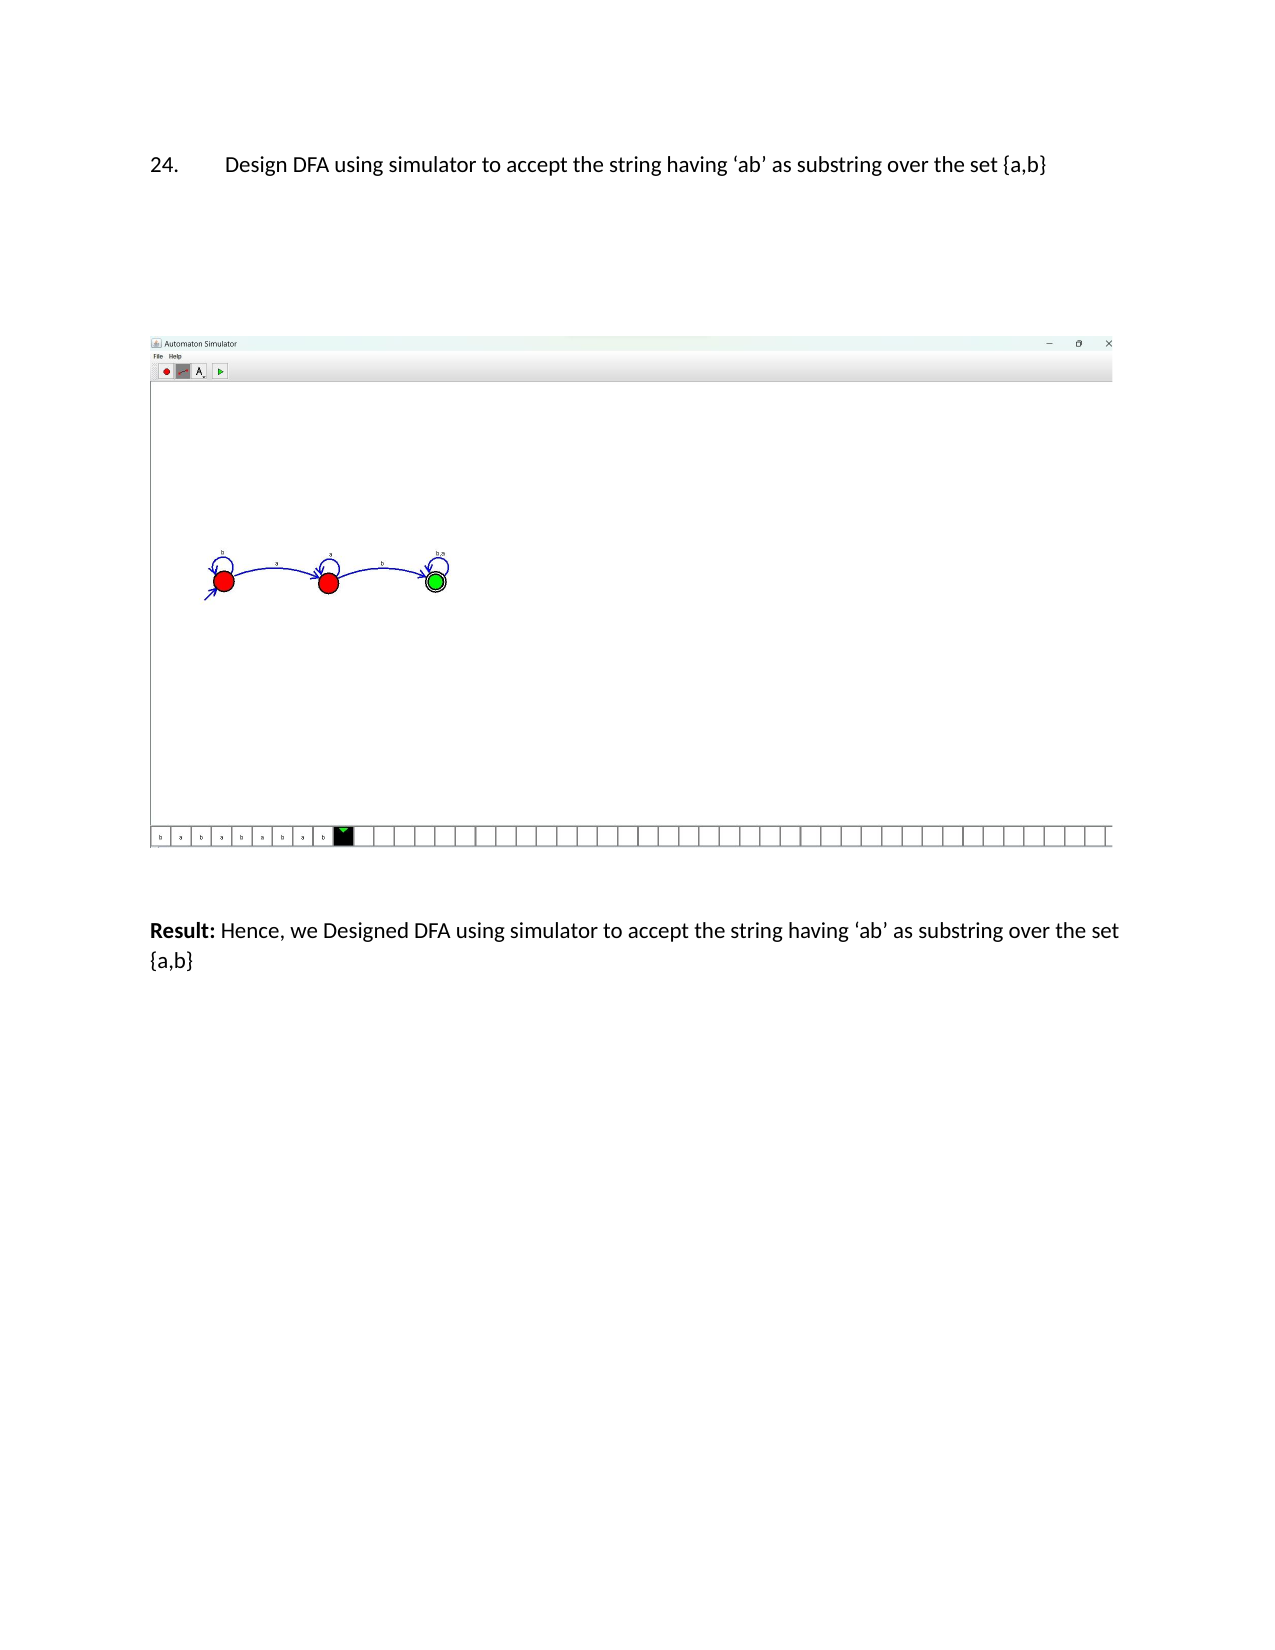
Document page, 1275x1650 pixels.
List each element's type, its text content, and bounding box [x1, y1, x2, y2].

picture [150, 336, 1113, 848]
text Result: Hence, we Designed DFA using simulator to accept the string having ‘ab’ as substring over the set {a,b} [150, 916, 1125, 974]
text 24. Design DFA using simulator to accept the string having ‘ab’ as substring over the set {a,b} [150, 150, 1125, 178]
